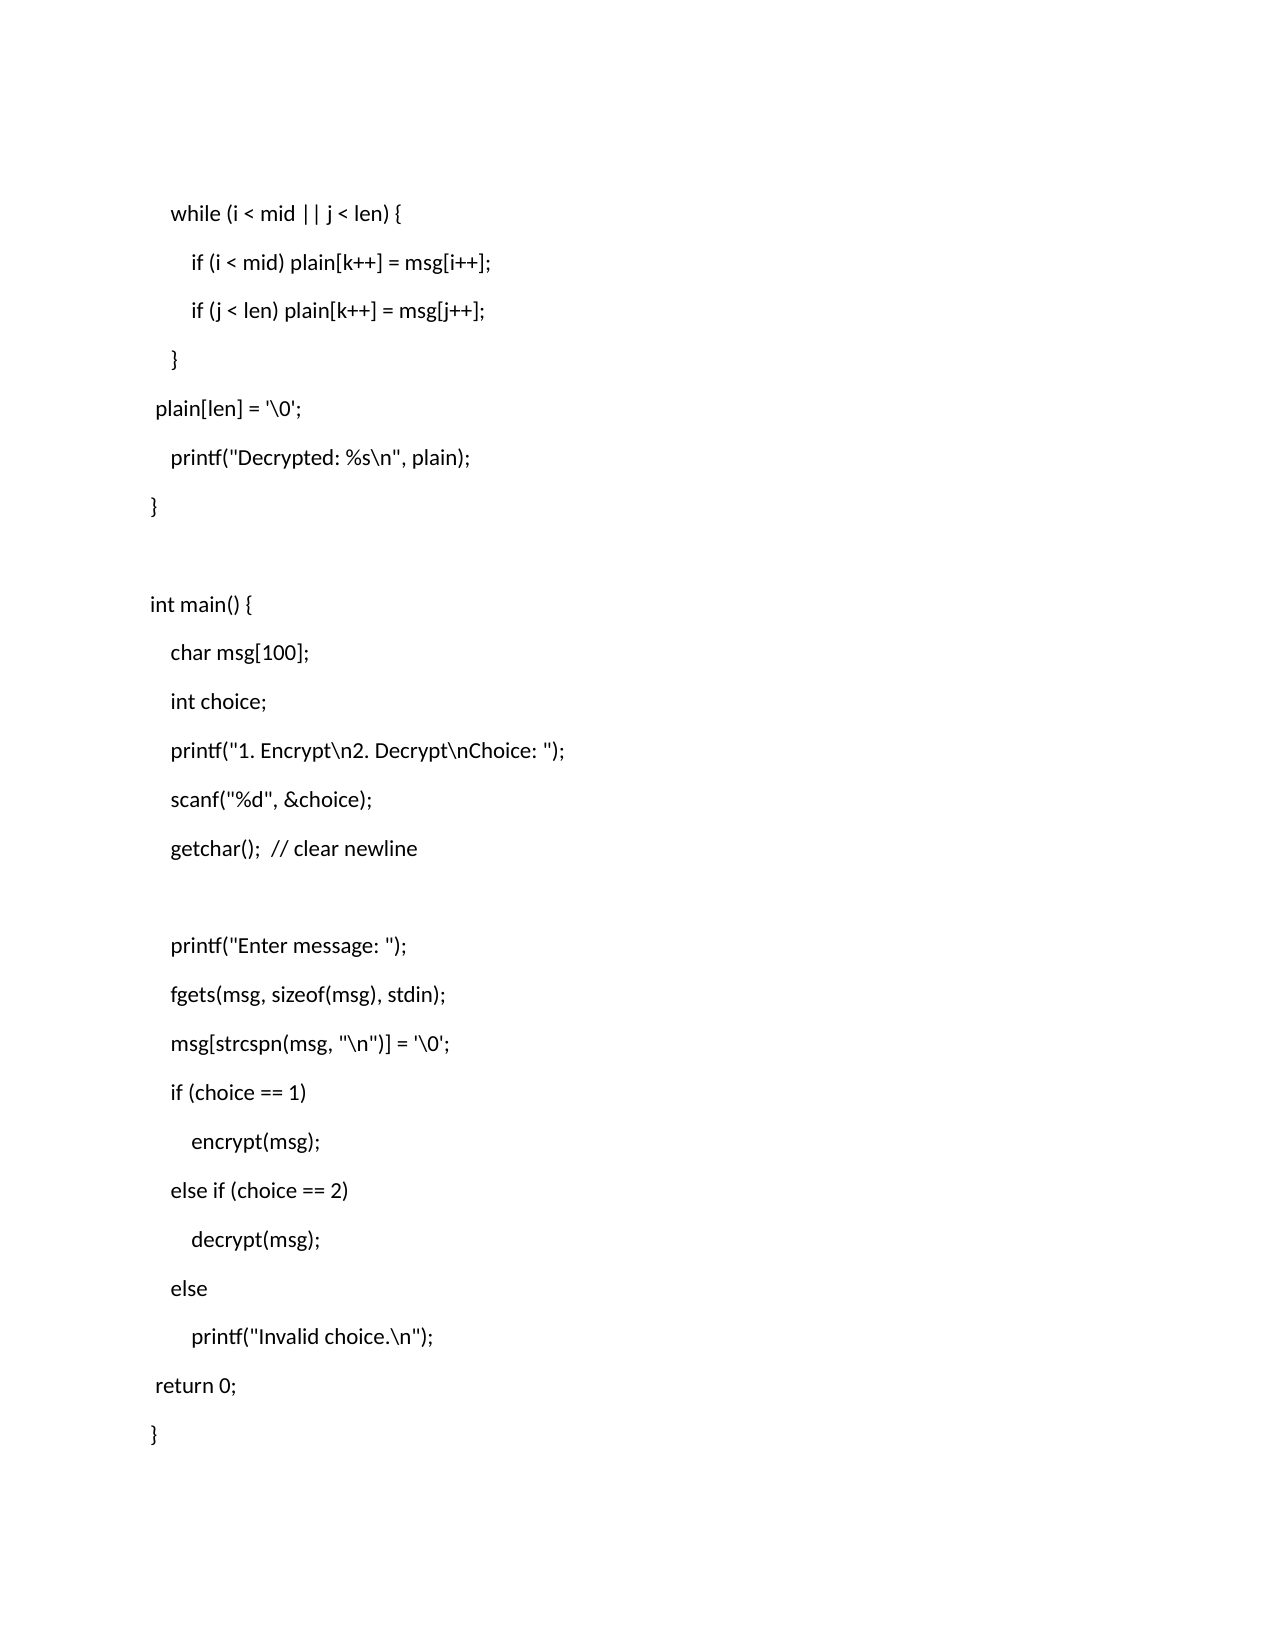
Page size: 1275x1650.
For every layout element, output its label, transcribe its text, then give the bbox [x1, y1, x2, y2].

text encrypt(msg); [150, 1127, 1125, 1155]
text printf("Enter message: "); [150, 932, 1125, 960]
text plain[len] = '\0'; [150, 394, 1125, 422]
text printf("Invalid choice.\n"); [150, 1322, 1125, 1351]
text } [150, 492, 1125, 520]
text decrypt(msg); [150, 1225, 1125, 1253]
text return 0; [150, 1371, 1125, 1399]
text if (choice == 1) [150, 1078, 1125, 1106]
text if (i < mid) plain[k++] = msg[i++]; [150, 248, 1125, 276]
text if (j < len) plain[k++] = msg[j++]; [150, 297, 1125, 324]
text printf("Decrypted: %s\n", plain); [150, 443, 1125, 471]
text fgets(msg, sizeof(msg), stdin); [150, 981, 1125, 1008]
text scanf("%d", &choice); [150, 785, 1125, 813]
text char msg[100]; [150, 638, 1125, 667]
text printf("1. Encrypt\n2. Decrypt\nChoice: "); [150, 736, 1125, 764]
text else [150, 1274, 1125, 1302]
text getchar(); // clear newline [150, 834, 1125, 862]
text msg[strcspn(msg, "\n")] = '\0'; [150, 1029, 1125, 1057]
text } [150, 1420, 1125, 1448]
text while (i < mid || j < len) { [150, 199, 1125, 227]
text int main() { [150, 590, 1125, 618]
text int choice; [150, 687, 1125, 715]
text } [150, 345, 1125, 373]
text else if (choice == 2) [150, 1176, 1125, 1204]
